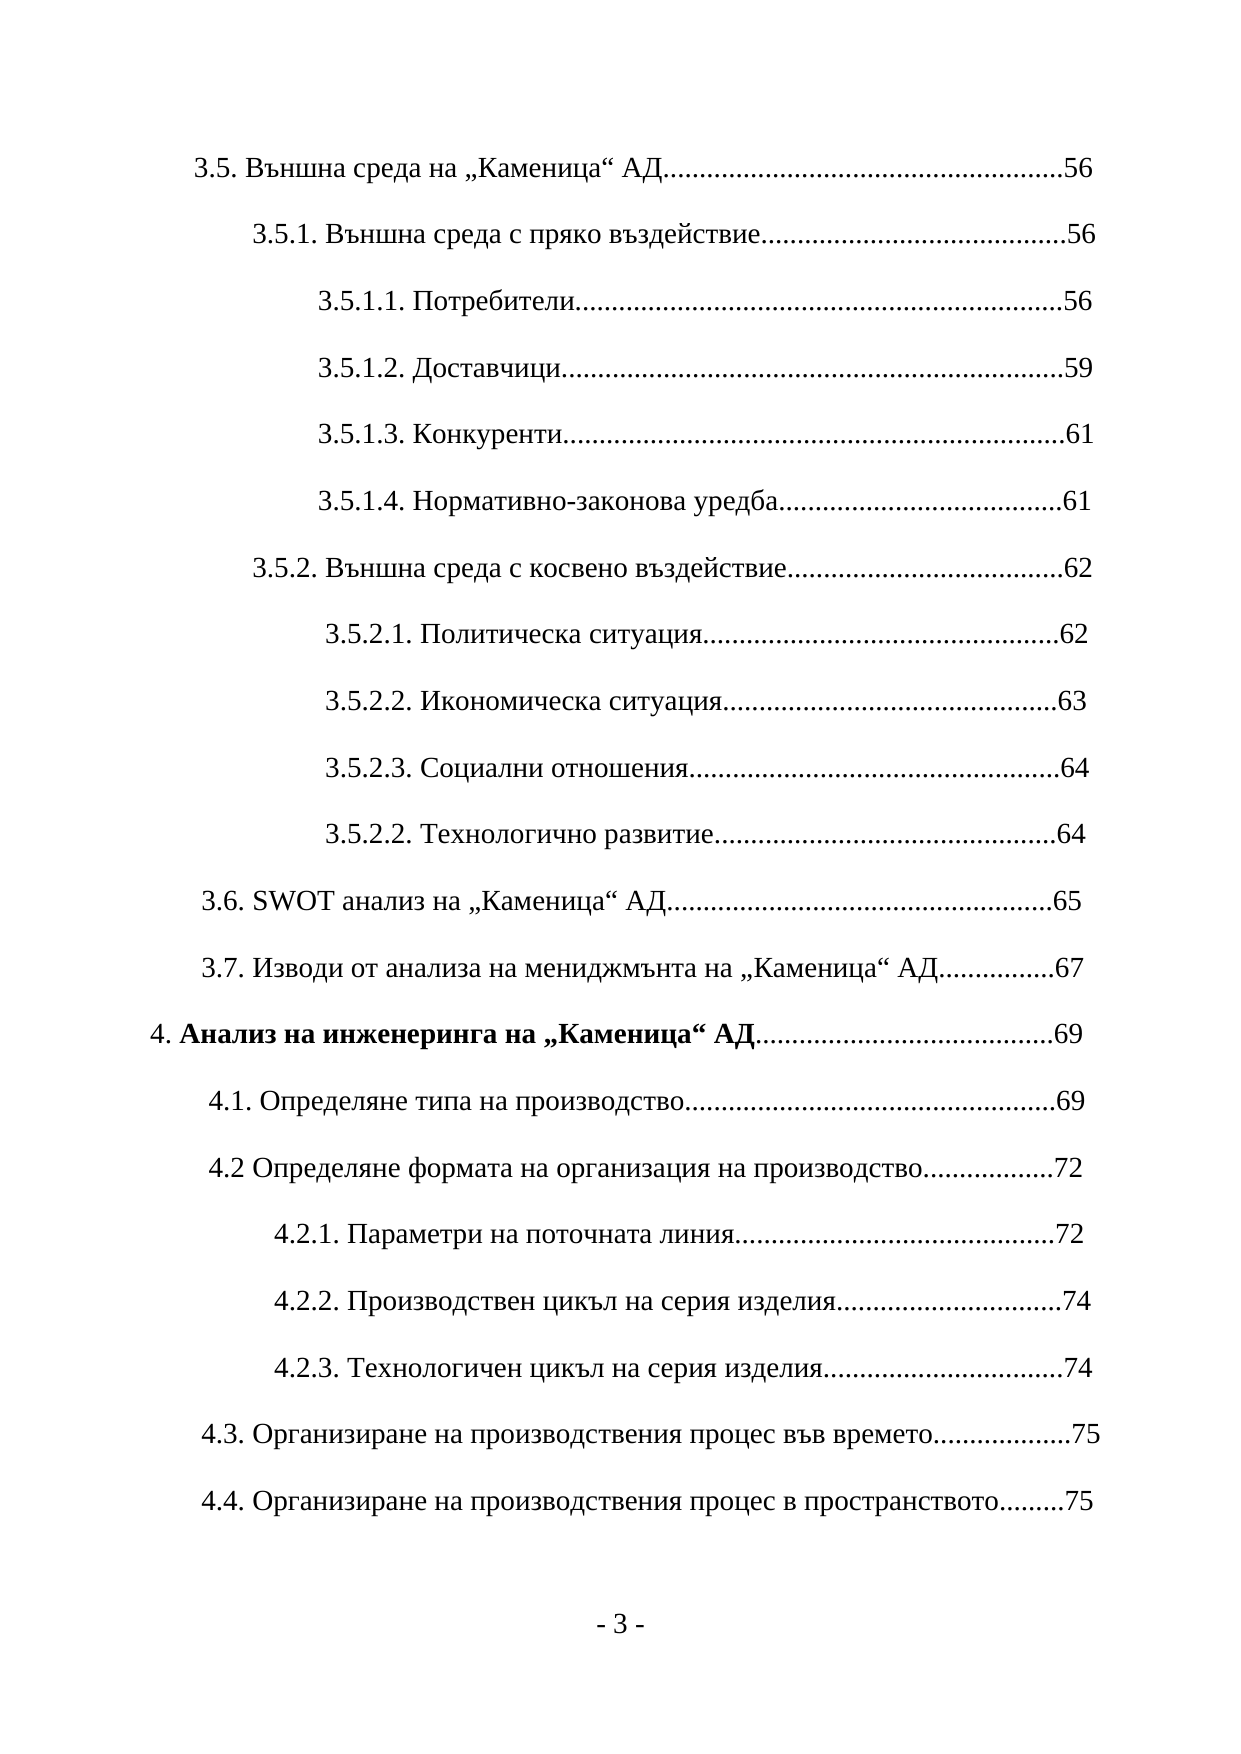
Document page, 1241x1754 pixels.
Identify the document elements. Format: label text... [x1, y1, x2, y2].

text 3.6. SWOT анализ на „Каменица“ АД.....................................................65 [150, 883, 1148, 917]
text 4.3. Организиране на производствения процес във времето...................75 [150, 1416, 1148, 1450]
text 3.5.2. Външна среда с косвено въздействие......................................62 [150, 550, 1148, 583]
text 4.2.3. Технологичен цикъл на серия изделия.................................74 [150, 1350, 1148, 1383]
text 3.5.1.3. Конкуренти.....................................................................61 [150, 416, 1148, 450]
text 3.5. Външна среда на „Каменица“ АД.......................................................56 [150, 150, 1148, 183]
text 3.5.2.3. Социални отношения...................................................64 [150, 750, 1148, 783]
text 4.2.2. Производствен цикъл на серия изделия...............................74 [150, 1283, 1148, 1317]
text 4.1. Определяне типа на производство...................................................69 [150, 1083, 1148, 1117]
text 3.5.1.1. Потребители...................................................................56 [150, 283, 1148, 317]
text 3.5.1.4. Нормативно-законова уредба.......................................61 [150, 483, 1148, 517]
text 4. Анализ на инженеринга на „Каменица“ АД.........................................69 [150, 1016, 1148, 1050]
text 3.7. Изводи от анализа на мениджмънта на „Каменица“ АД................67 [150, 950, 1148, 983]
text 3.5.2.1. Политическа ситуация.................................................62 [150, 616, 1148, 650]
text 3.5.1.2. Доставчици.....................................................................59 [150, 350, 1148, 383]
text 4.2 Определяне формата на организация на производство..................72 [150, 1150, 1148, 1183]
text 3.5.1. Външна среда с пряко въздействие..........................................56 [150, 216, 1148, 250]
text 3.5.2.2. Технологично развитие...............................................64 [150, 816, 1148, 850]
text 4.2.1. Параметри на поточната линия............................................72 [150, 1216, 1148, 1250]
text 4.4. Организиране на производствения процес в пространството.........75 [150, 1483, 1148, 1517]
text 3.5.2.2. Икономическа ситуация..............................................63 [150, 683, 1148, 717]
